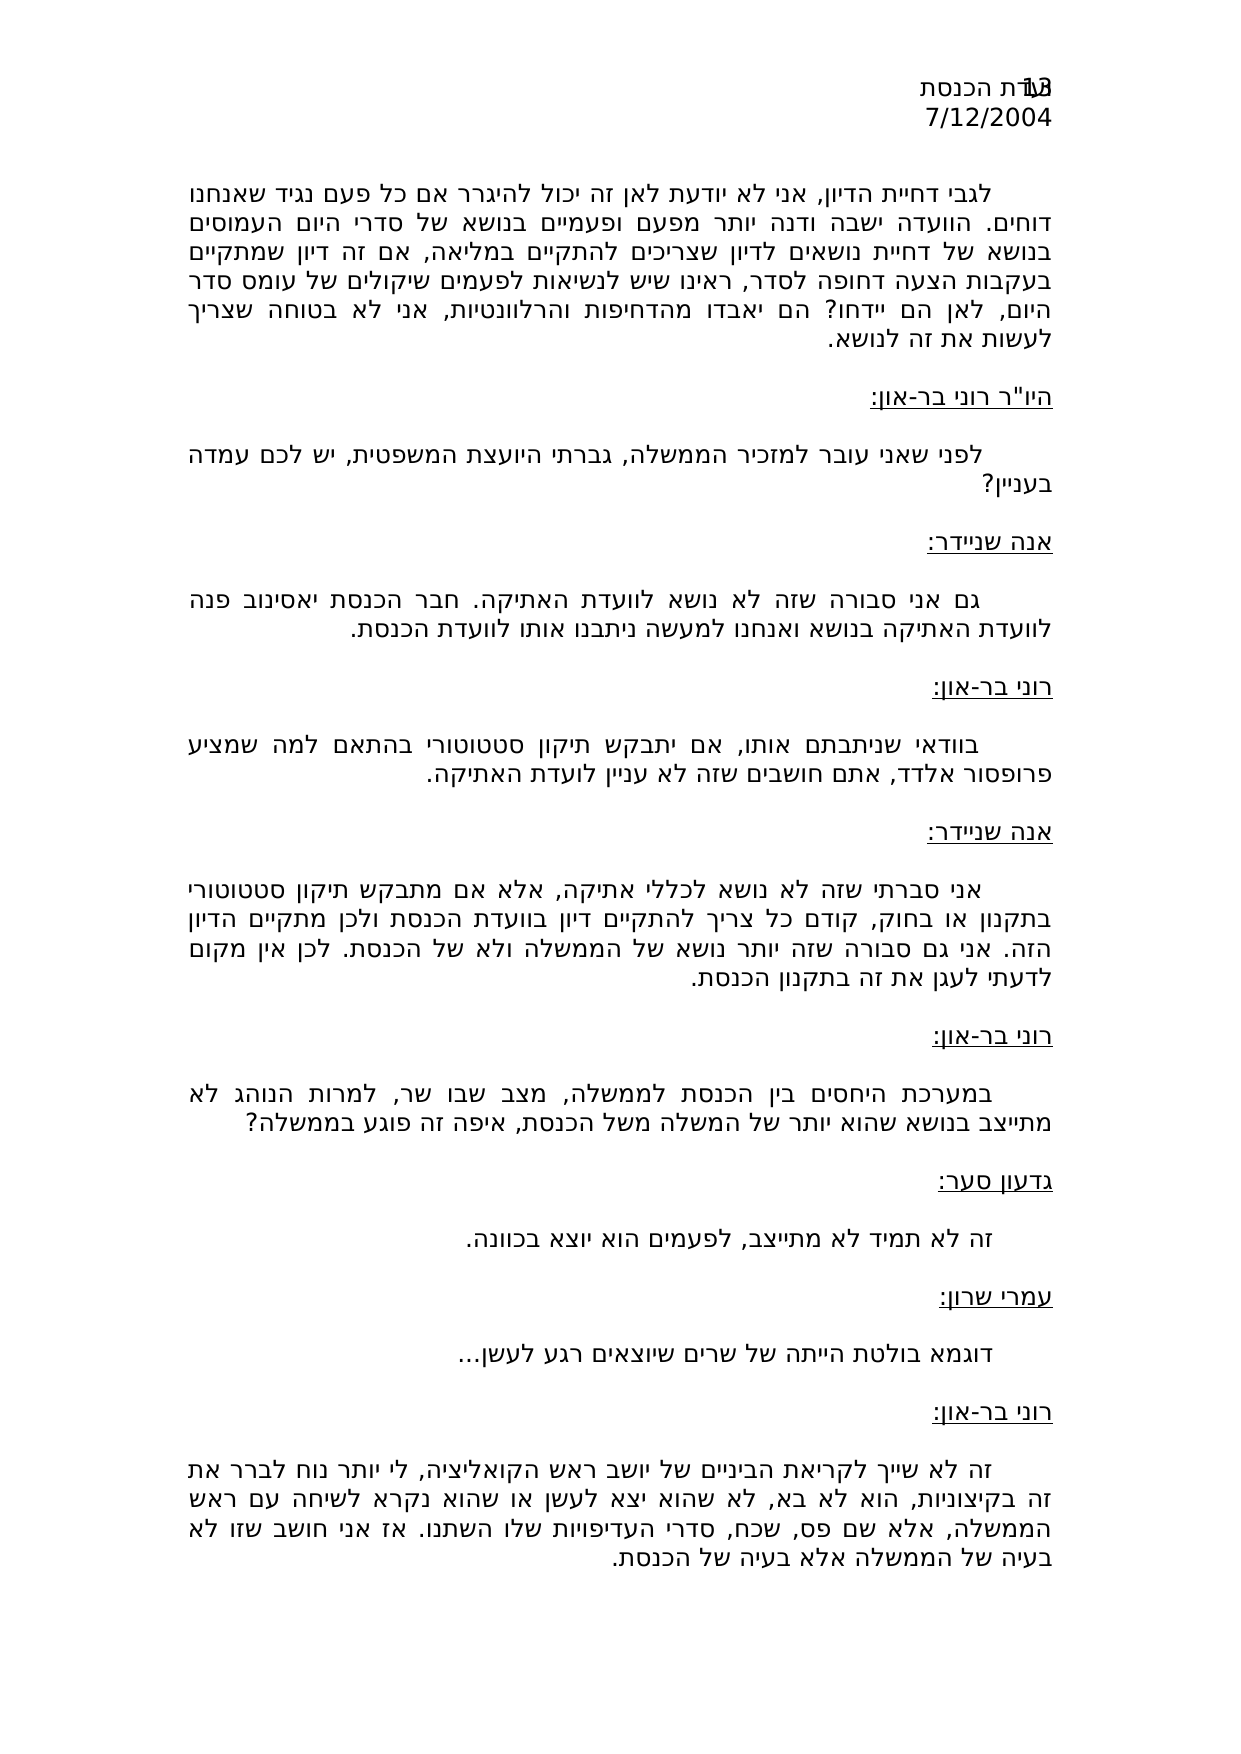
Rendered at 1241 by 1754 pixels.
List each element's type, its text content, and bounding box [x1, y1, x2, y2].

text רוני בר-און: [187, 1397, 1053, 1427]
text לפני שאני עובר למזכיר הממשלה, גברתי היועצת המשפטית, יש לכם עמדה בעניין? [187, 440, 1053, 499]
text גם אני סבורה שזה לא נושא לוועדת האתיקה. חבר הכנסת יאסינוב פנה לוועדת האתיקה בנושא ואנחנו למעשה ניתבנו אותו לוועדת הכנסת. [187, 585, 1053, 644]
text במערכת היחסים בין הכנסת לממשלה, מצב שבו שר, למרות הנוהג לא מתייצב בנושא שהוא יותר של המשלה משל הכנסת, איפה זה פוגע בממשלה? [187, 1079, 1053, 1137]
text רוני בר-און: [187, 1021, 1053, 1050]
text גדעון סער: [187, 1166, 1053, 1195]
text בוודאי שניתבתם אותו, אם יתבקש תיקון סטטוטורי בהתאם למה שמציע פרופסור אלדד, אתם חושבים שזה לא עניין לועדת האתיקה. [187, 730, 1053, 789]
text אנה שניידר: [187, 527, 1053, 557]
text עמרי שרון: [187, 1282, 1053, 1311]
text זה לא שייך לקריאת הביניים של יושב ראש הקואליציה, לי יותר נוח לברר את זה בקיצוניות, הוא לא בא, לא שהוא יצא לעשן או שהוא נקרא לשיחה עם ראש הממשלה, אלא שם פס, שכח, סדרי העדיפויות שלו השתנו. אז אני חושב שזו לא בעיה של הממשלה אלא בעיה של הכנסת. [187, 1455, 1053, 1572]
text דוגמא בולטת הייתה של שרים שיוצאים רגע לעשן... [187, 1339, 1053, 1369]
text אני סברתי שזה לא נושא לכללי אתיקה, אלא אם מתבקש תיקון סטטוטורי בתקנון או בחוק, קודם כל צריך להתקיים דיון בוועדת הכנסת ולכן מתקיים הדיון הזה. אני גם סבורה שזה יותר נושא של הממשלה ולא של הכנסת. לכן אין מקום לדעתי לעגן את זה בתקנון הכנסת. [187, 875, 1053, 992]
text זה לא תמיד לא מתייצב, לפעמים הוא יוצא בכוונה. [187, 1224, 1053, 1253]
text רוני בר-און: [187, 672, 1053, 702]
text היו"ר רוני בר-און: [187, 382, 1053, 412]
text לגבי דחיית הדיון, אני לא יודעת לאן זה יכול להיגרר אם כל פעם נגיד שאנחנו דוחים. הוועדה ישבה ודנה יותר מפעם ופעמיים בנושא של סדרי היום העמוסים בנושא של דחיית נושאים לדיון שצריכים להתקיים במליאה, אם זה דיון שמתקיים בעקבות הצעה דחופה לסדר, ראינו שיש לנשיאות לפעמים שיקולים של עומס סדר היום, לאן הם יידחו? הם יאבדו מהדחיפות והרלוונטיות, אני לא בטוחה שצריך לעשות את זה לנושא. [187, 179, 1053, 354]
text אנה שניידר: [187, 817, 1053, 847]
